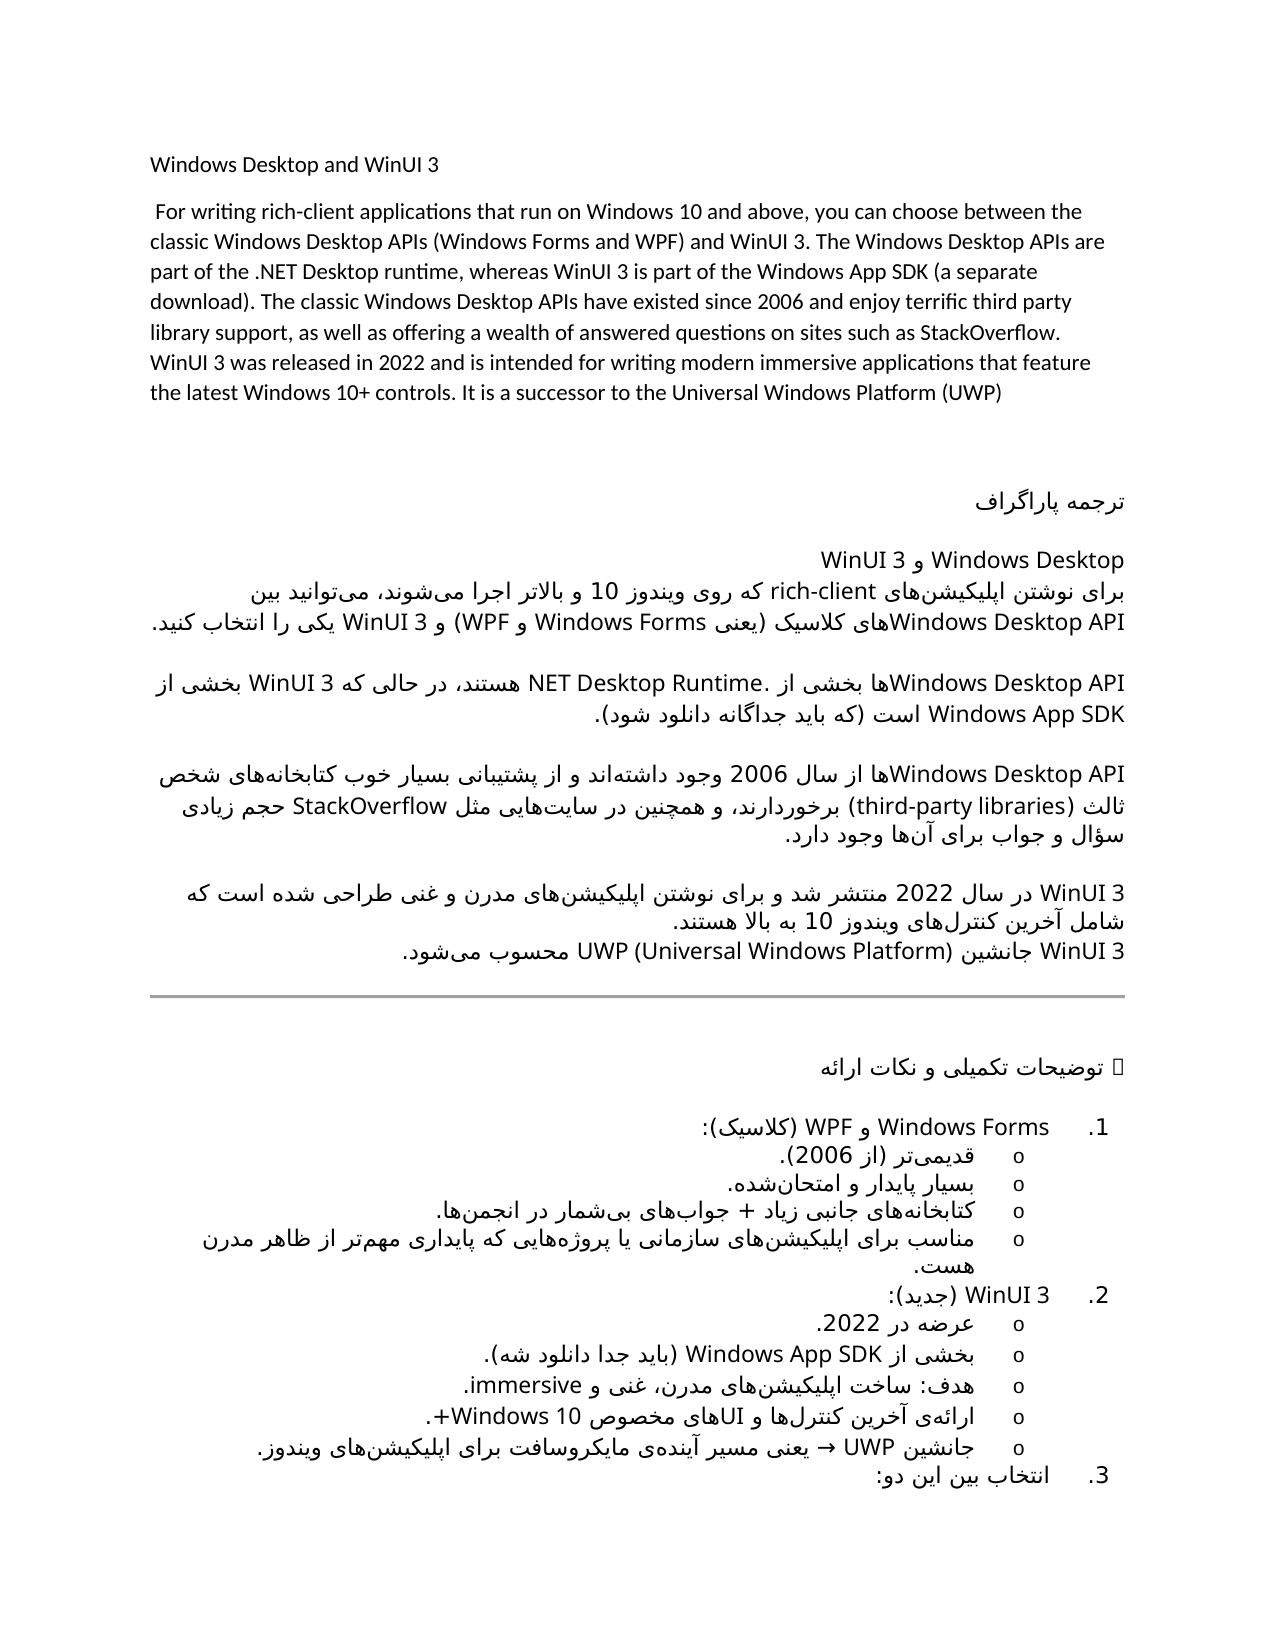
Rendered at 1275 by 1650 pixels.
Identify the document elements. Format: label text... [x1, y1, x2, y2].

list Windows Forms و WPF (کلاسیک): [150, 1111, 1087, 1142]
list بسیار پایدار و امتحان‌شده. [150, 1170, 1012, 1197]
text 🔹 توضیحات تکمیلی و نکات ارائه [150, 1051, 1125, 1082]
text ترجمه پاراگراف [150, 488, 1125, 514]
list قدیمی‌تر (از 2006). [150, 1142, 1012, 1170]
text Windows Desktop and WinUI 3 [150, 150, 1125, 178]
text Windows Desktop APIها از سال 2006 وجود داشته‌اند و از پشتیبانی بسیار خوب کتابخانه‌های شخص ثالث (third-party libraries) برخوردارند، و همچنین در سایت‌هایی مثل StackOverflow حجم زیادی سؤال و جواب برای آن‌ها وجود دارد. [150, 758, 1125, 847]
text Windows Desktop APIها بخشی از .NET Desktop Runtime هستند، در حالی که WinUI 3 بخشی از Windows App SDK است (که باید جداگانه دانلود شود). [150, 667, 1125, 729]
text For writing rich-client applications that run on Windows 10 and above, you can choose between the classic Windows Desktop APIs (Windows Forms and WPF) and WinUI 3. The Windows Desktop APIs are part of the .NET Desktop runtime, whereas WinUI 3 is part of the Windows App SDK (a separate download). The classic Windows Desktop APIs have existed since 2006 and enjoy terrific third party library support, as well as offering a wealth of answered questions on sites such as StackOverflow. WinUI 3 was released in 2022 and is intended for writing modern immersive applications that feature the latest Windows 10+ controls. It is a successor to the Universal Windows Platform (UWP) [150, 197, 1125, 406]
list هدف: ساخت اپلیکیشن‌های مدرن، غنی و immersive. [150, 1369, 1012, 1400]
text WinUI 3 در سال 2022 منتشر شد و برای نوشتن اپلیکیشن‌های مدرن و غنی طراحی شده است که شامل آخرین کنترل‌های ویندوز 10 به بالا هستند. WinUI 3 جانشین UWP (Universal Windows Platform) محسوب می‌شود. [150, 877, 1125, 966]
list عرضه در 2022. [150, 1310, 1012, 1338]
list جانشین UWP → یعنی مسیر آینده‌ی مایکروسافت برای اپلیکیشن‌های ویندوز. [150, 1431, 1012, 1463]
list بخشی از Windows App SDK (باید جدا دانلود شه). [150, 1338, 1012, 1369]
list مناسب برای اپلیکیشن‌های سازمانی یا پروژه‌هایی که پایداری مهم‌تر از ظاهر مدرن هست. [150, 1225, 1012, 1279]
list WinUI 3 (جدید): [150, 1279, 1087, 1310]
list انتخاب بین این دو: [150, 1463, 1087, 1489]
list کتابخانه‌های جانبی زیاد + جواب‌های بی‌شمار در انجمن‌ها. [150, 1197, 1012, 1225]
list ارائه‌ی آخرین کنترل‌ها و UIهای مخصوص Windows 10+. [150, 1400, 1012, 1431]
text Windows Desktop و WinUI 3 برای نوشتن اپلیکیشن‌های rich-client که روی ویندوز 10 و بالاتر اجرا می‌شوند، می‌توانید بین Windows Desktop APIهای کلاسیک (یعنی Windows Forms و WPF) و WinUI 3 یکی را انتخاب کنید. [150, 544, 1125, 637]
